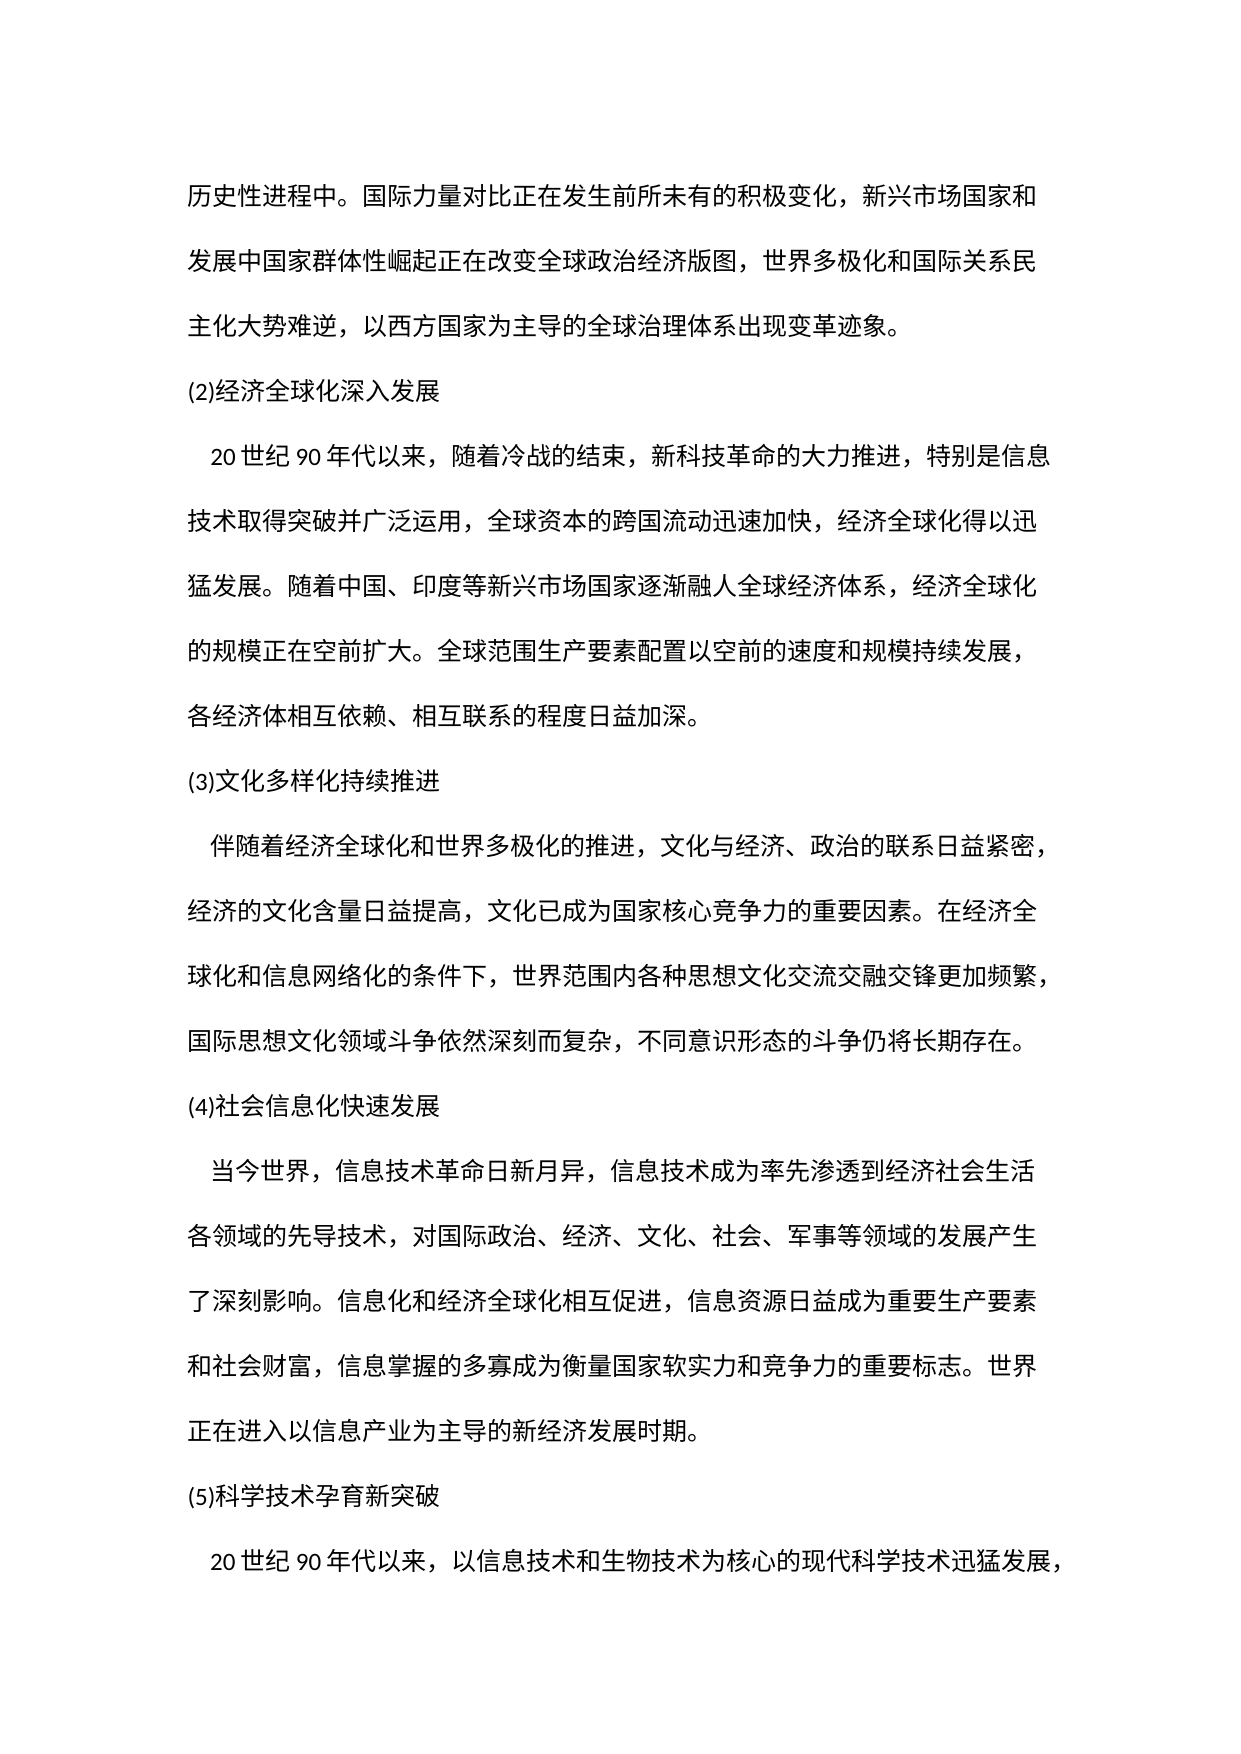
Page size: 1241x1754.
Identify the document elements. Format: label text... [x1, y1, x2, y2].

list 20世纪90年代以来，随着冷战的结束，新科技革命的大力推进，特别是信息技术取得突破并广泛运用，全球资本的跨国流动迅速加快，经济全球化得以迅猛发展。随着中国、印度等新兴市场国家逐渐融人全球经济体系，经济全球化的规模正在空前扩大。全球范围生产要素配置以空前的速度和规模持续发展，各经济体相互依赖、相互联系的程度日益加深。 [187, 422, 1053, 747]
list 当今世界，信息技术革命日新月异，信息技术成为率先渗透到经济社会生活各领域的先导技术，对国际政治、经济、文化、社会、军事等领域的发展产生了深刻影响。信息化和经济全球化相互促进，信息资源日益成为重要生产要素和社会财富，信息掌握的多寡成为衡量国家软实力和竞争力的重要标志。世界正在进入以信息产业为主导的新经济发展时期。 [187, 1137, 1053, 1462]
list (4)社会信息化快速发展 [187, 1072, 1053, 1137]
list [187, 162, 1053, 357]
list 伴随着经济全球化和世界多极化的推进，文化与经济、政治的联系日益紧密，经济的文化含量日益提高，文化已成为国家核心竞争力的重要因素。在经济全球化和信息网络化的条件下，世界范围内各种思想文化交流交融交锋更加频繁，国际思想文化领域斗争依然深刻而复杂，不同意识形态的斗争仍将长期存在。 [187, 812, 1053, 1072]
list (2)经济全球化深入发展 [187, 357, 1053, 422]
list (5)科学技术孕育新突破 [187, 1462, 1053, 1527]
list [187, 1527, 1053, 1592]
list (3)文化多样化持续推进 [187, 747, 1053, 812]
